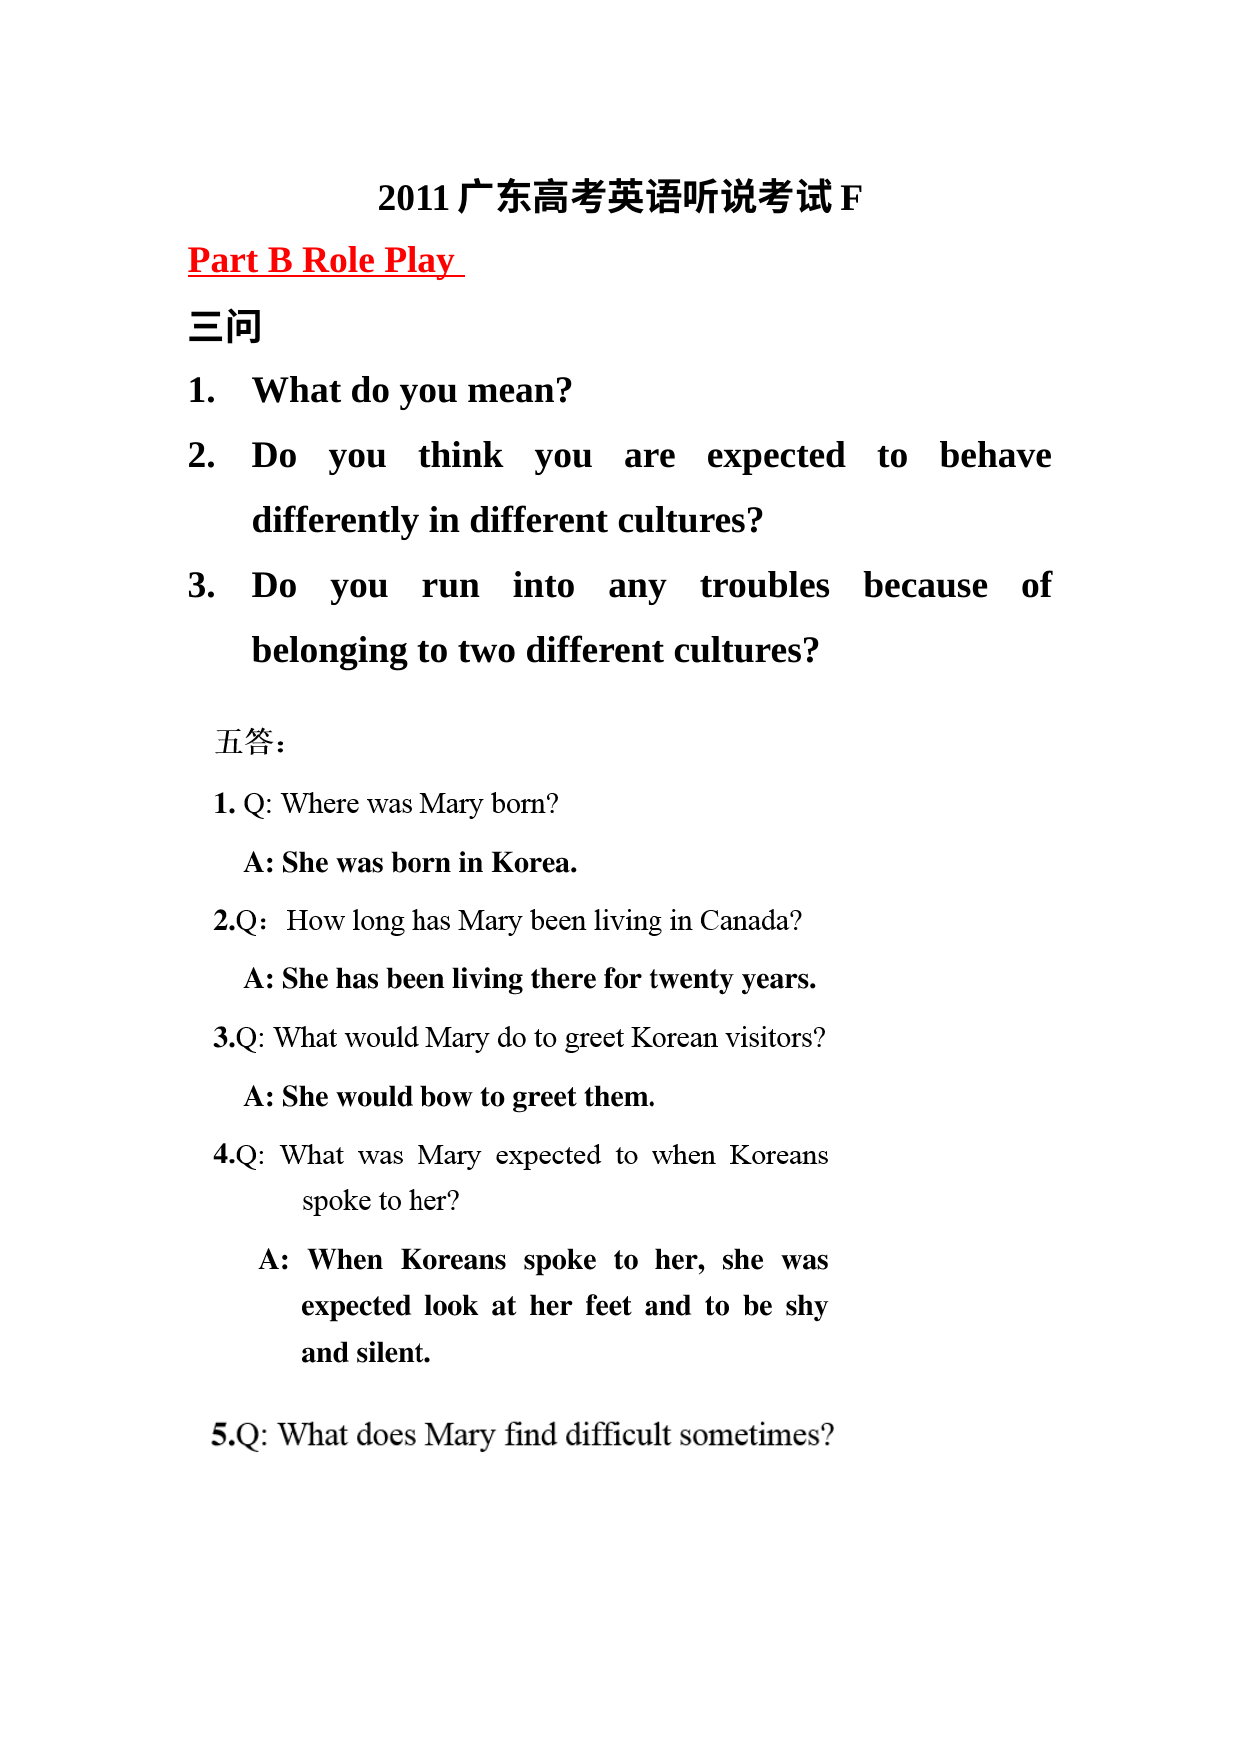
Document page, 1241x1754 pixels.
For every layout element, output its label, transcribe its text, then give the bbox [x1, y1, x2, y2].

text Part B Role Play [187, 227, 1053, 292]
text 2011广东高考英语听说考试F [187, 162, 1053, 227]
picture [187, 1397, 907, 1470]
picture [187, 714, 885, 1383]
list Do you run into any troubles because of belonging to two different cultures? [187, 552, 1053, 682]
list What do you mean? [187, 357, 1053, 422]
text 三问 [187, 292, 1053, 357]
list Do you think you are expected to behave differently in different cultures? [187, 422, 1053, 552]
